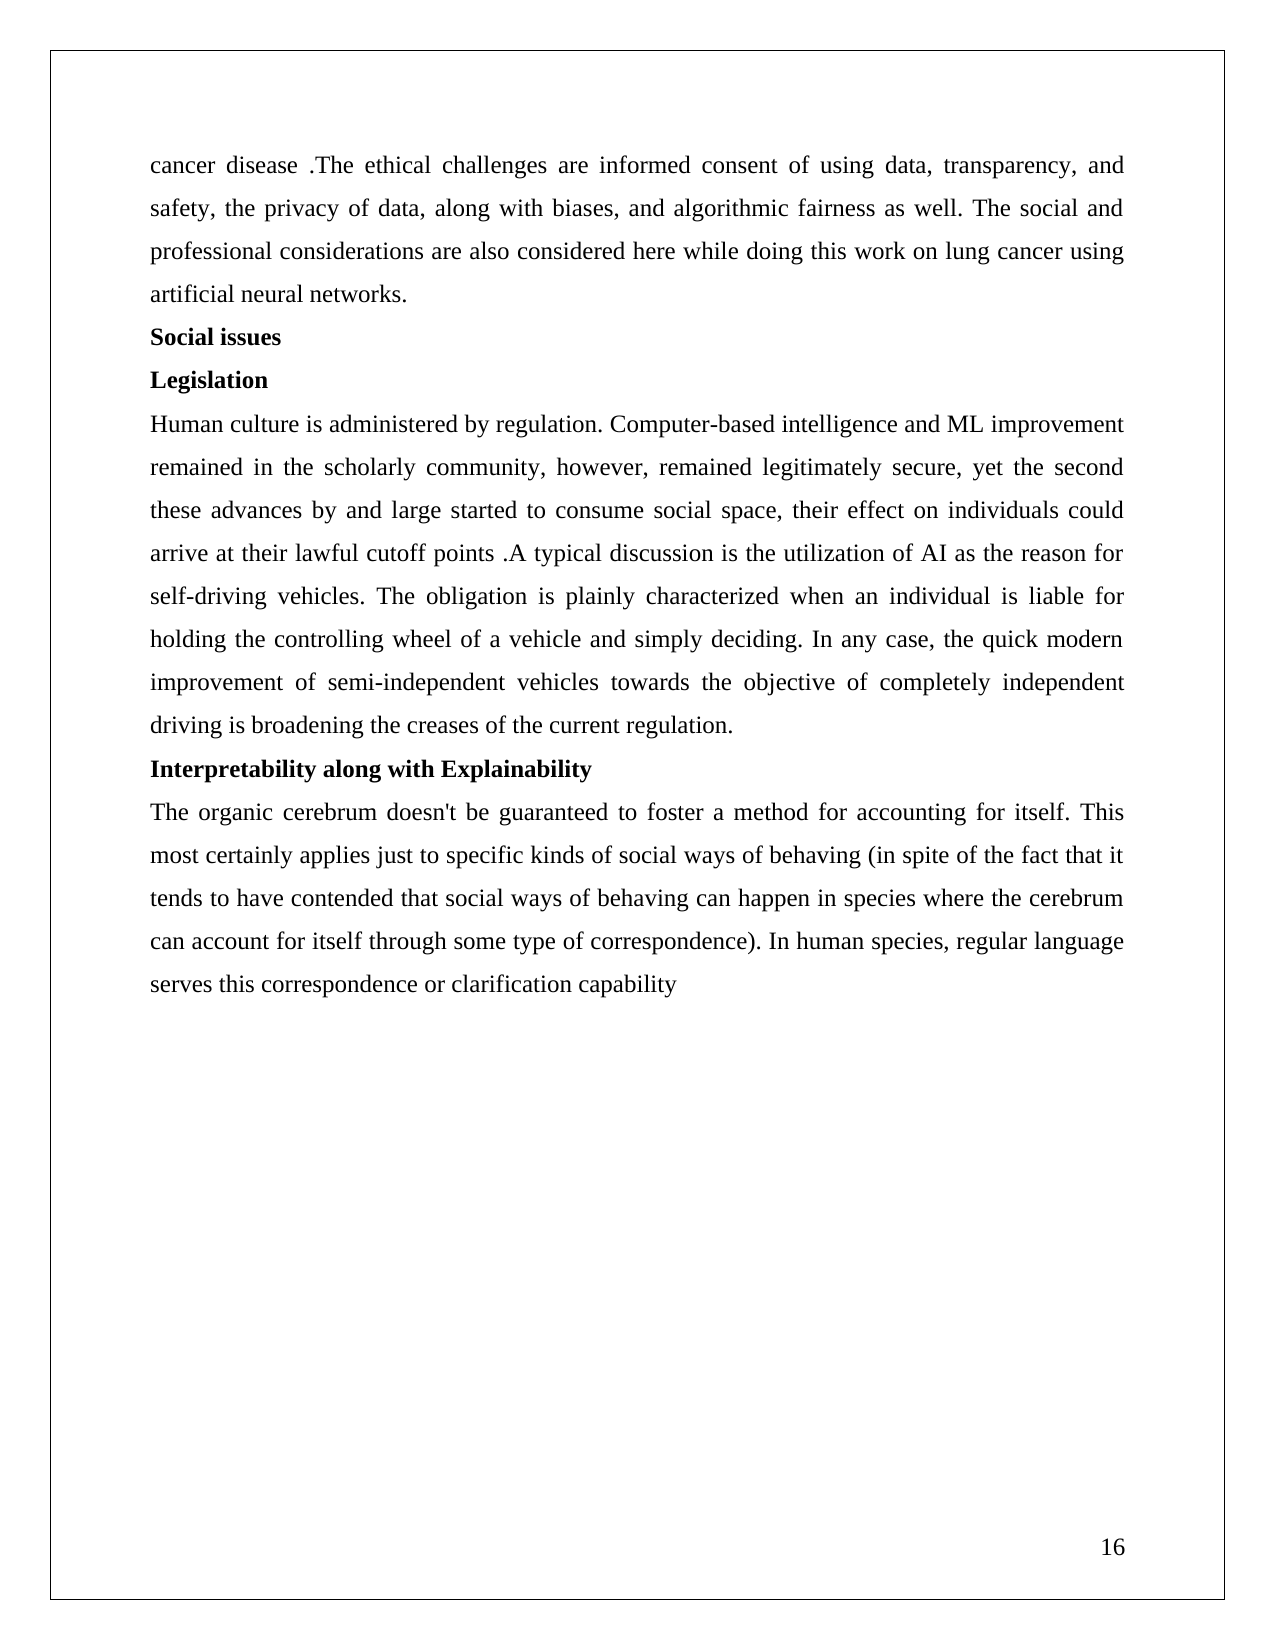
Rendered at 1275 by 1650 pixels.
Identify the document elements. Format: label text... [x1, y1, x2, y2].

text Human culture is administered by regulation. Computer-based intelligence and ML improvement remained in the scholarly community, however, remained legitimately secure, yet the second these advances by and large started to consume social space, their effect on individuals could arrive at their lawful cutoff points .A typical discussion is the utilization of AI as the reason for self-driving vehicles. The obligation is plainly characterized when an individual is liable for holding the controlling wheel of a vehicle and simply deciding. In any case, the quick modern improvement of semi-independent vehicles towards the objective of completely independent driving is broadening the creases of the current regulation. [150, 409, 1125, 739]
text Interpretability along with Explainability [150, 754, 1125, 782]
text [150, 150, 1125, 308]
text Legislation [150, 366, 1125, 394]
subtitle Social issues [150, 322, 1125, 351]
text The organic cerebrum doesn't be guaranteed to foster a method for accounting for itself. This most certainly applies just to specific kinds of social ways of behaving (in spite of the fact that it tends to have contended that social ways of behaving can happen in species where the cerebrum can account for itself through some type of correspondence). In human species, regular language serves this correspondence or clarification capability [150, 797, 1125, 998]
